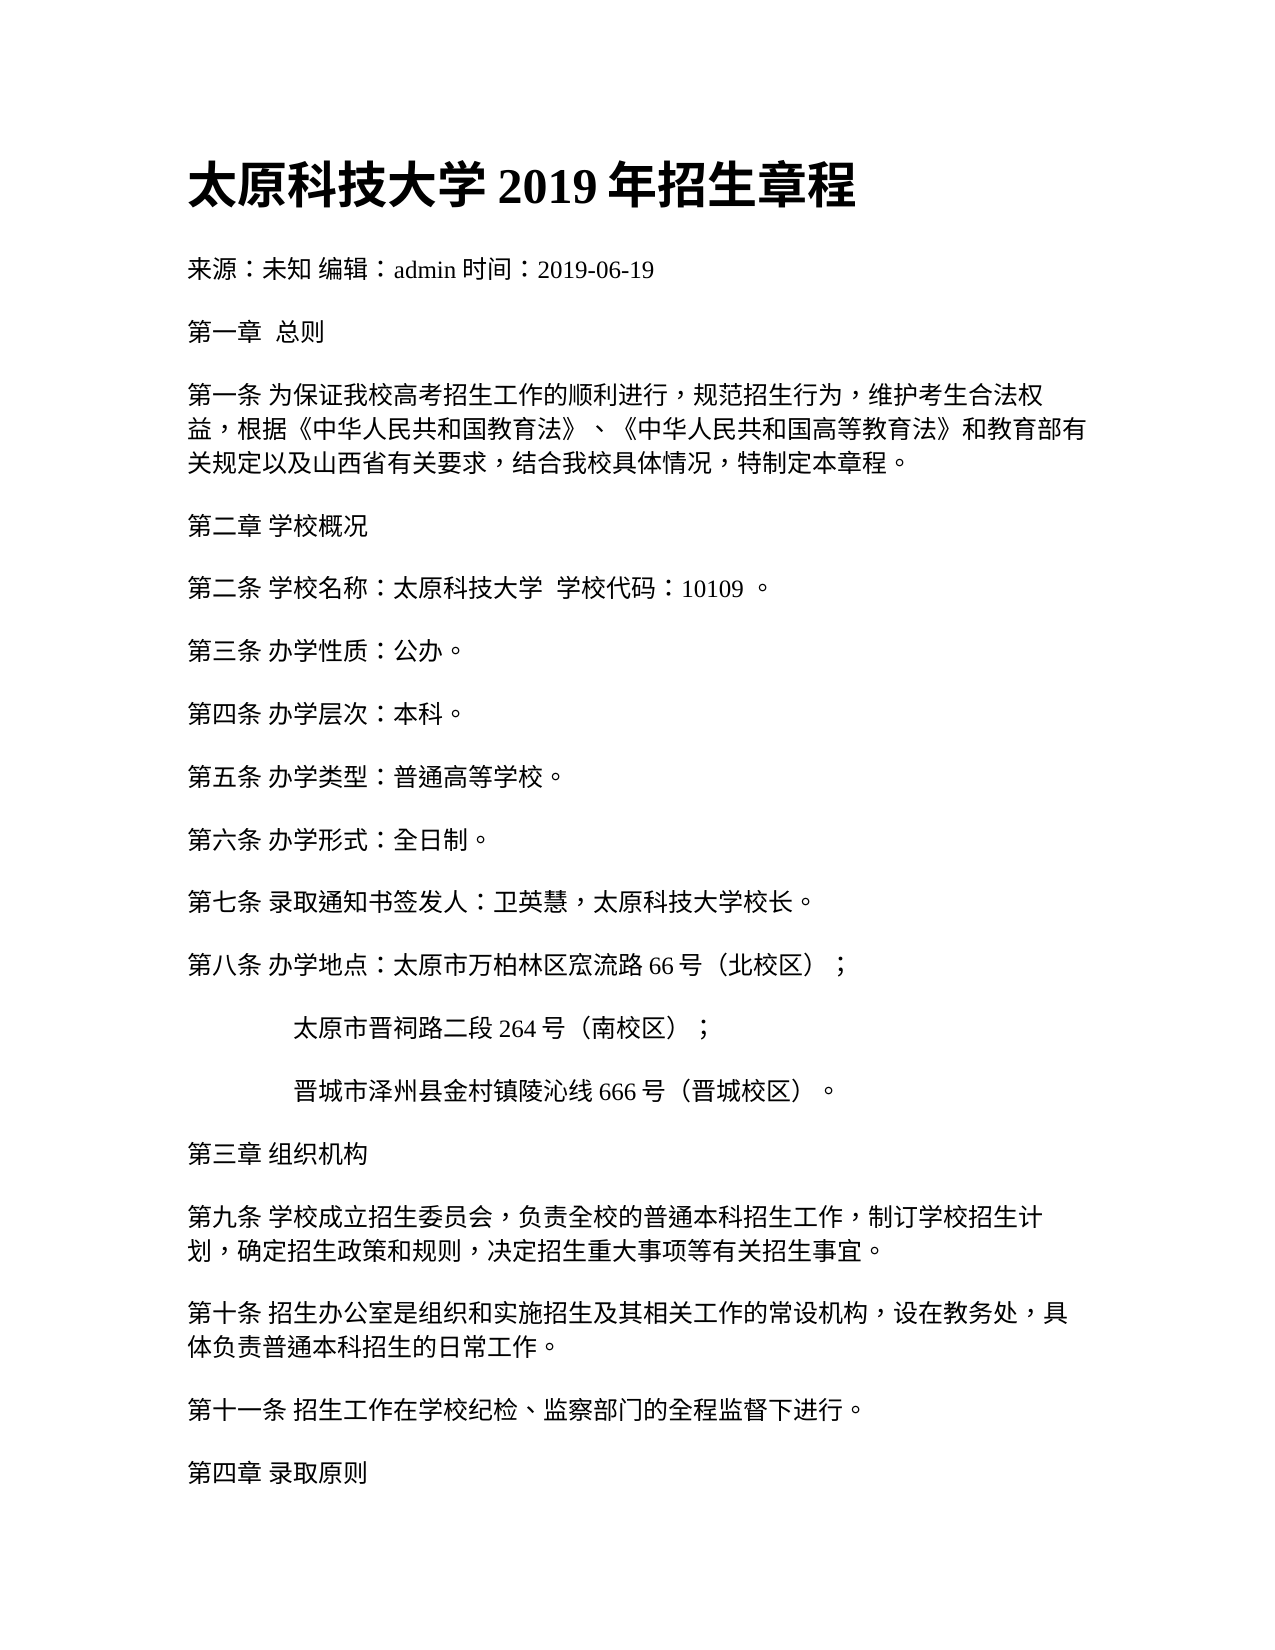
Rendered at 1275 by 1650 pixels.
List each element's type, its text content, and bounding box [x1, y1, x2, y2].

text 第十条 招生办公室是组织和实施招生及其相关工作的常设机构，设在教务处，具体负责普通本科招生的日常工作。 [187, 1296, 1087, 1364]
text 第四章 录取原则 [187, 1456, 1087, 1490]
text 晋城市泽州县金村镇陵沁线666号（晋城校区）。 [187, 1073, 1087, 1108]
text 太原市晋祠路二段264号（南校区）； [187, 1011, 1087, 1045]
text 第二章 学校概况 [187, 508, 1087, 542]
text 第一章 总则 [187, 314, 1087, 348]
text 第十一条 招生工作在学校纪检、监察部门的全程监督下进行。 [187, 1393, 1087, 1427]
text 第一条 为保证我校高考招生工作的顺利进行，规范招生行为，维护考生合法权益，根据《中华人民共和国教育法》、《中华人民共和国高等教育法》和教育部有关规定以及山西省有关要求，结合我校具体情况，特制定本章程。 [187, 377, 1087, 479]
text 第三章 组织机构 [187, 1136, 1087, 1170]
text 第九条 学校成立招生委员会，负责全校的普通本科招生工作，制订学校招生计划，确定招生政策和规则，决定招生重大事项等有关招生事宜。 [187, 1199, 1087, 1267]
text 第四条 办学层次：本科。 [187, 697, 1087, 731]
text 第八条 办学地点：太原市万柏林区窊流路66号（北校区）； [187, 948, 1087, 982]
text 第六条 办学形式：全日制。 [187, 822, 1087, 856]
text 第五条 办学类型：普通高等学校。 [187, 759, 1087, 793]
text 第七条 录取通知书签发人：卫英慧，太原科技大学校长。 [187, 885, 1087, 919]
text 第三条 办学性质：公办。 [187, 634, 1087, 668]
text 第二条 学校名称：太原科技大学 学校代码：10109 。 [187, 571, 1087, 605]
subtitle 太原科技大学2019年招生章程 [187, 150, 1087, 218]
text 来源：未知 编辑：admin 时间：2019-06-19 [187, 252, 1087, 286]
